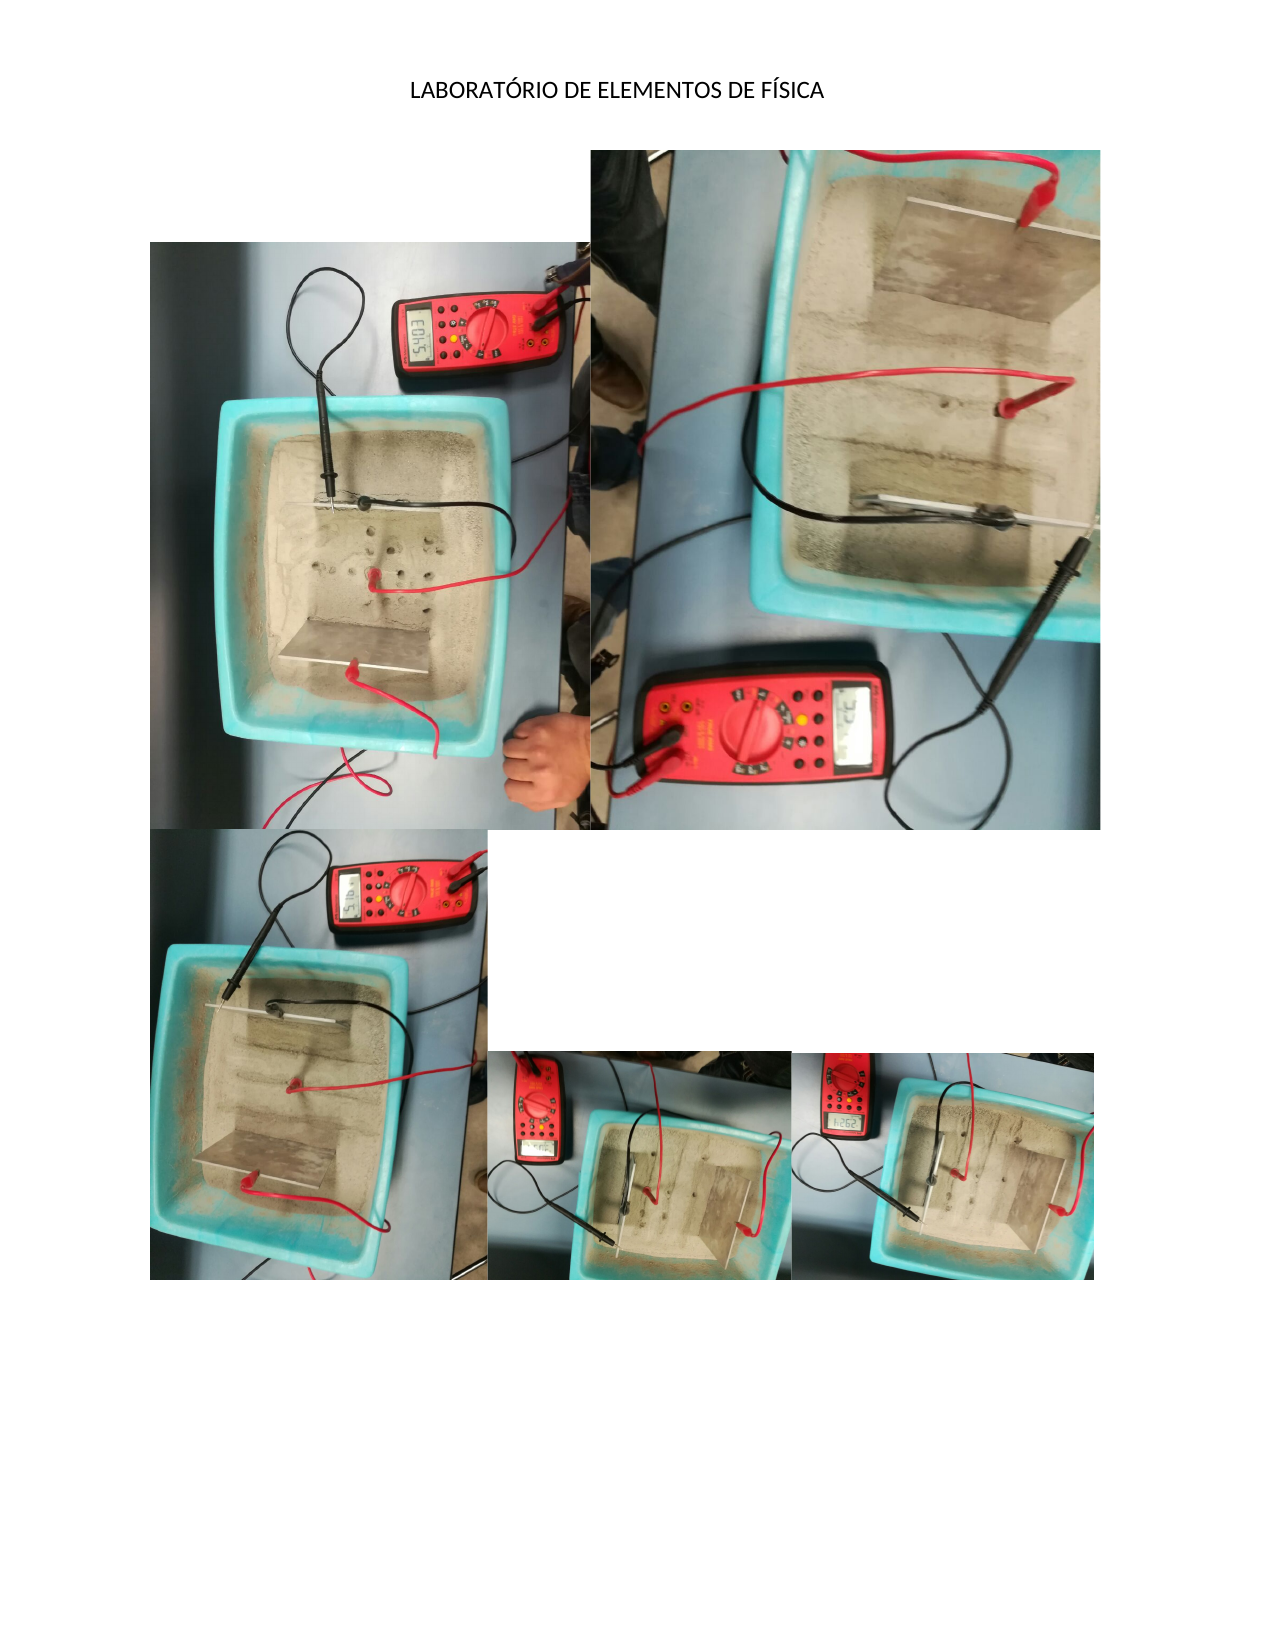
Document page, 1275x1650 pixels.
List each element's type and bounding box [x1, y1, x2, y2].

picture [150, 150, 1101, 1280]
